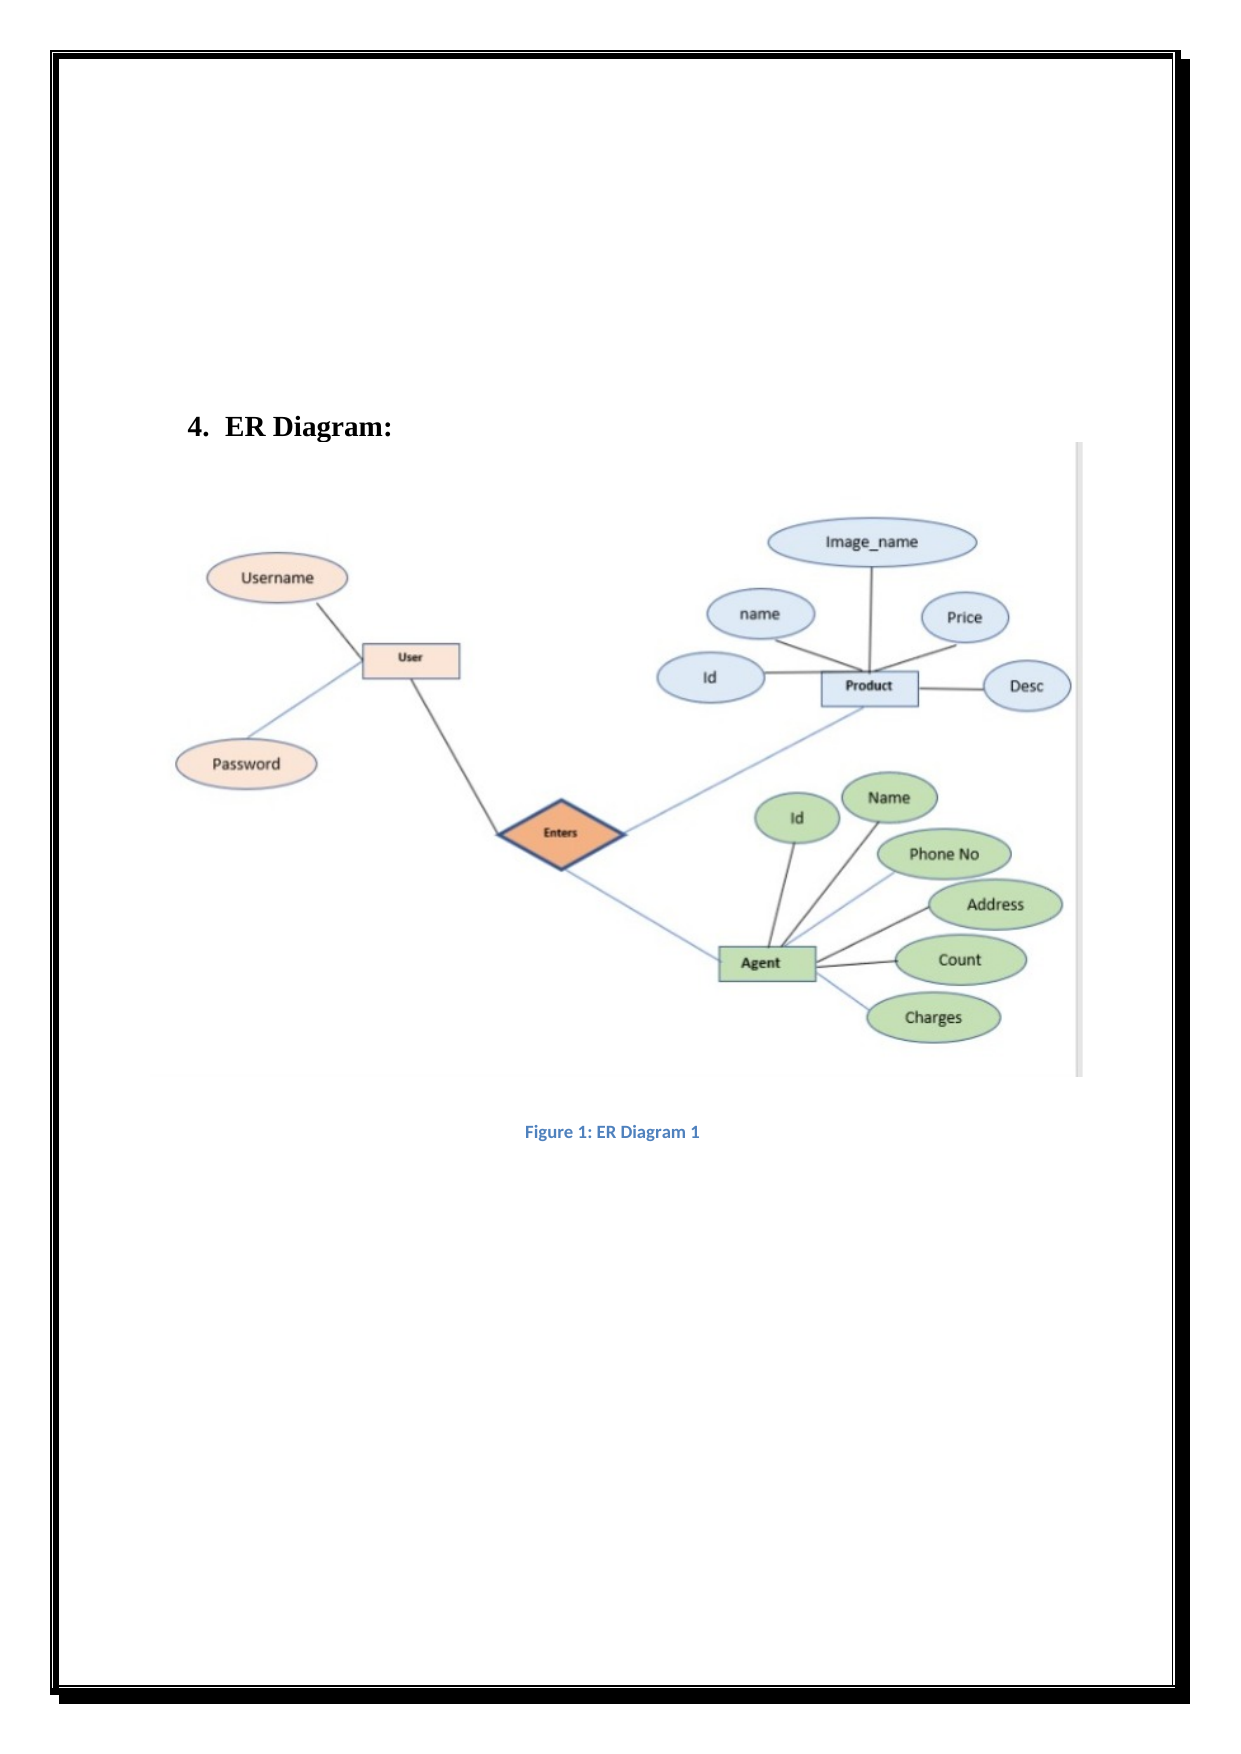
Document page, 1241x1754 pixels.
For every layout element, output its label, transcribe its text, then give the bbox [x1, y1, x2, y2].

list ER Diagram: [187, 409, 1081, 442]
text Figure 1: ER Diagram 1 [450, 1121, 1081, 1143]
picture [150, 442, 1083, 1077]
